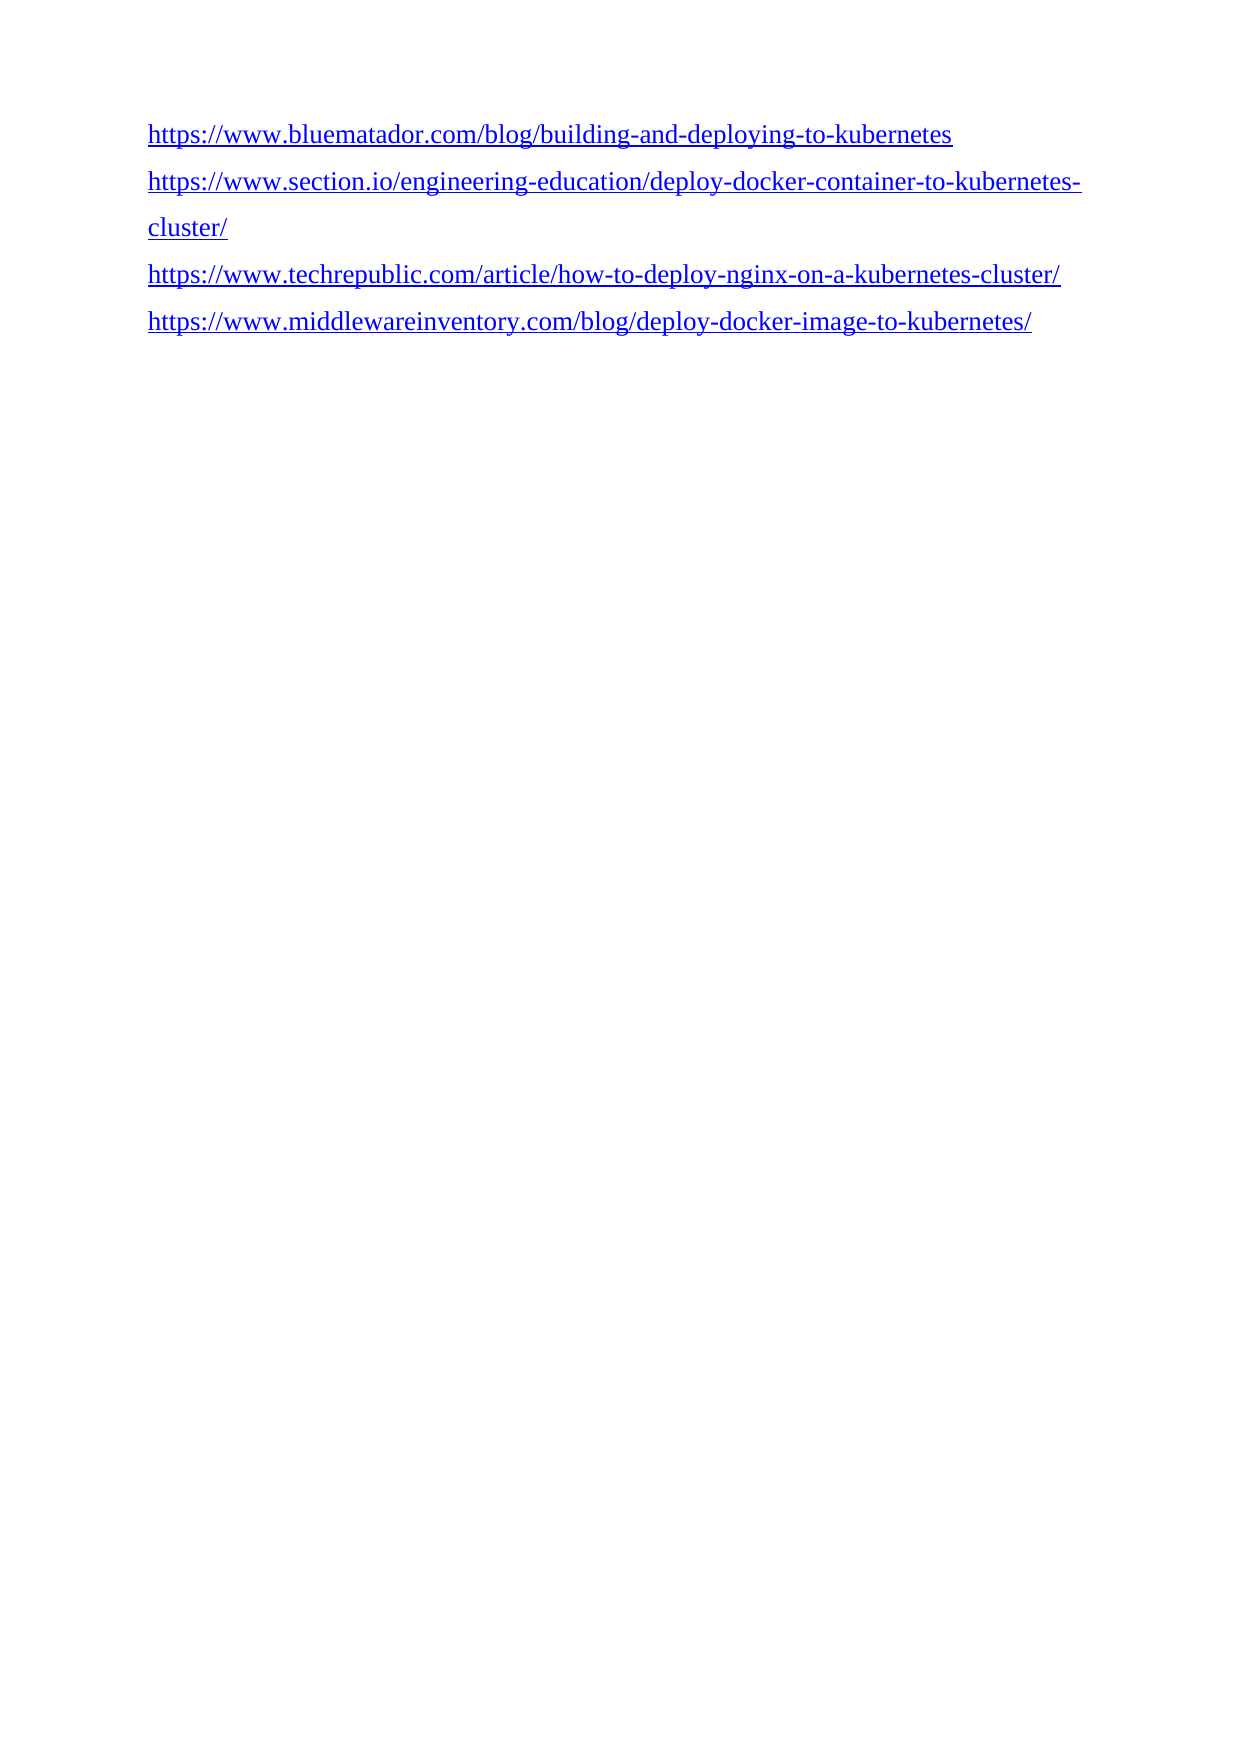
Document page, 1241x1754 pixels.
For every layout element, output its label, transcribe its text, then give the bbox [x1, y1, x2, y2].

list https://www.middlewareinventory.com/blog/deploy-docker-image-to-kubernetes/ [148, 305, 1093, 336]
list https://www.bluematador.com/blog/building-and-deploying-to-kubernetes [148, 118, 1093, 149]
list https://www.section.io/engineering-education/deploy-docker-container-to-kubernetes-cluster/ [148, 165, 1093, 243]
list https://www.techrepublic.com/article/how-to-deploy-nginx-on-a-kubernetes-cluster/ [148, 258, 1093, 289]
